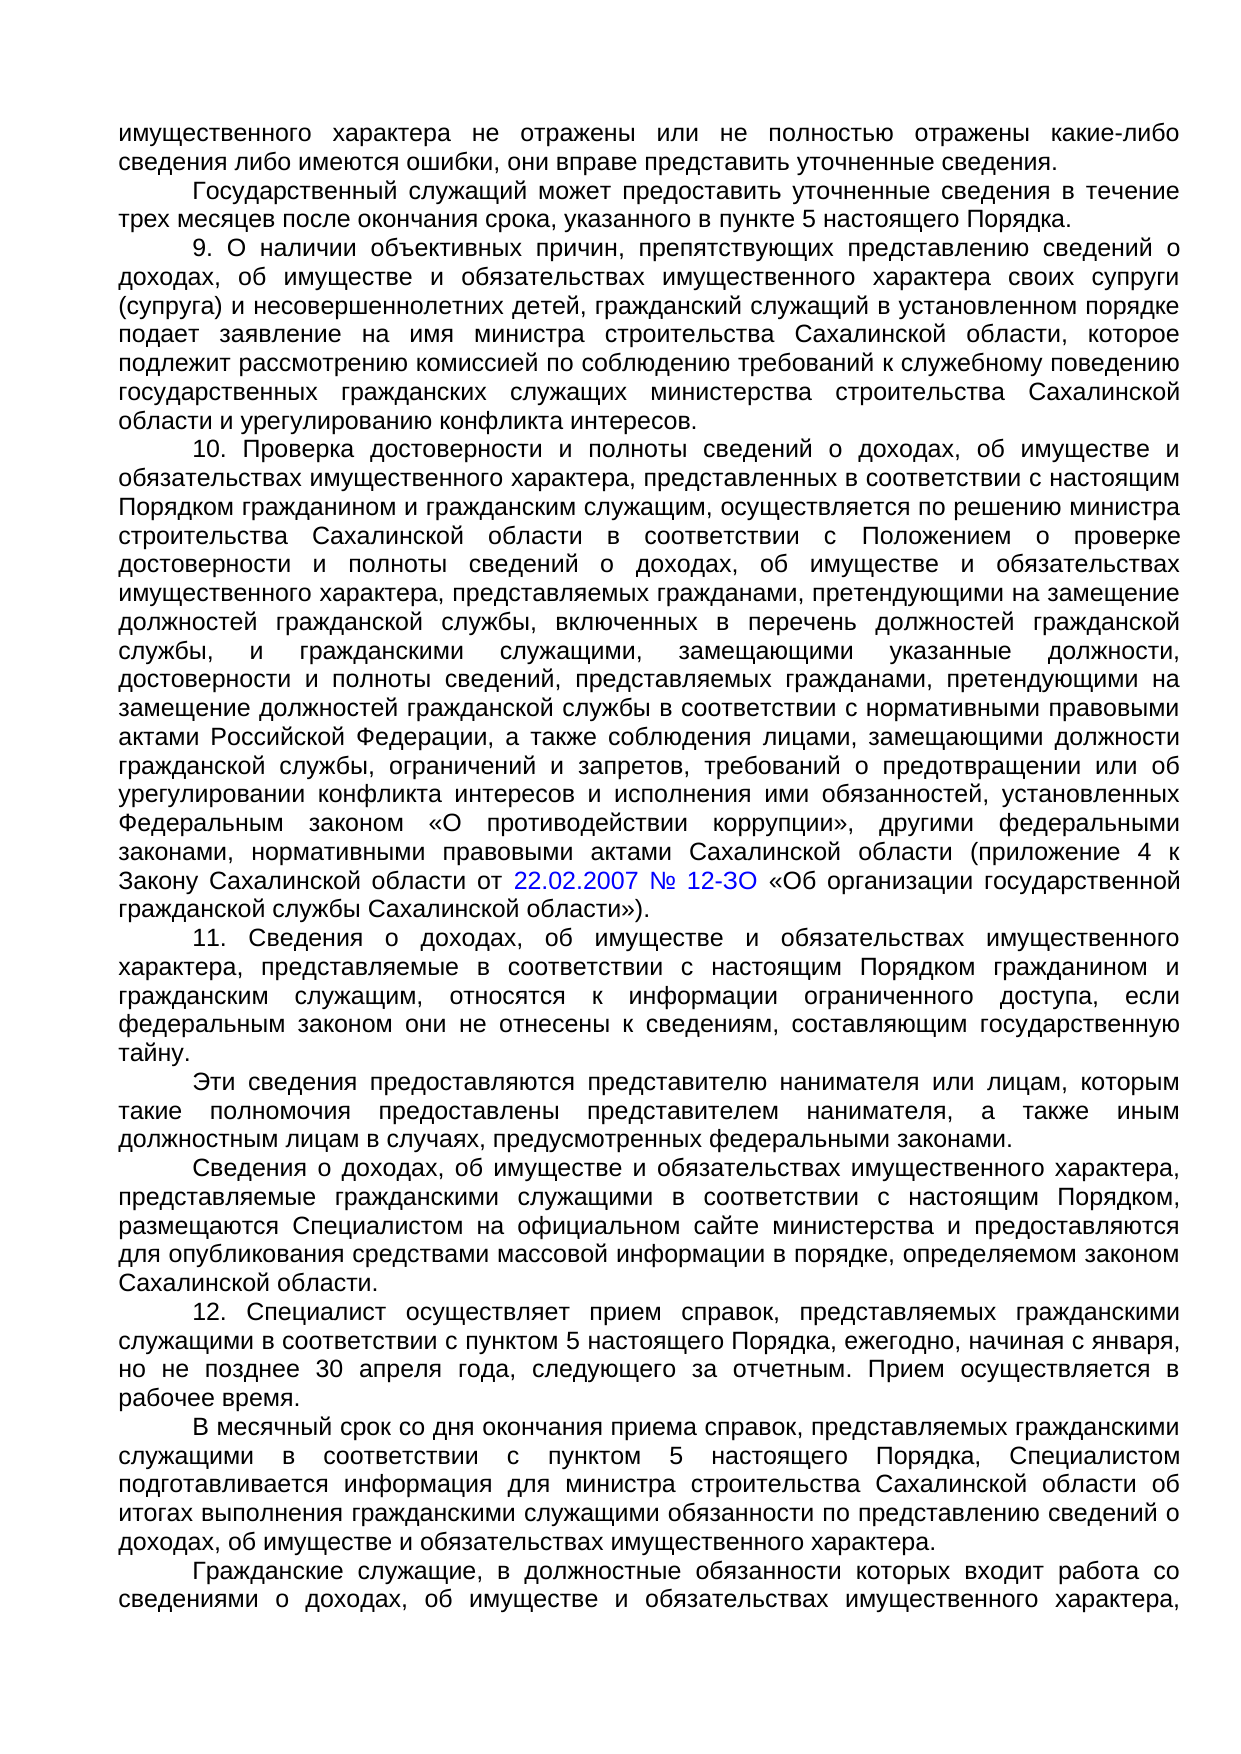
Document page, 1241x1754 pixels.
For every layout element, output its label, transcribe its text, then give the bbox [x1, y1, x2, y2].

text 10. Проверка достоверности и полноты сведений о доходах, об имуществе и обязательствах имущественного характера, представленных в соответствии с настоящим Порядком гражданином и гражданским служащим, осуществляется по решению министра строительства Сахалинской области в соответствии с Положением о проверке достоверности и полноты сведений о доходах, об имуществе и обязательствах имущественного характера, представляемых гражданами, претендующими на замещение должностей гражданской службы, включенных в перечень должностей гражданской службы, и гражданскими служащими, замещающими указанные должности, достоверности и полноты сведений, представляемых гражданами, претендующими на замещение должностей гражданской службы в соответствии с нормативными правовыми актами Российской Федерации, а также соблюдения лицами, замещающими должности гражданской службы, ограничений и запретов, требований о предотвращении или об урегулировании конфликта интересов и исполнения ими обязанностей, установленных Федеральным законом «О противодействии коррупции», другими федеральными законами, нормативными правовыми актами Сахалинской области (приложение 4 к Закону Сахалинской области от 22.02.2007 № 12-ЗО «Об организации государственной гражданской службы Сахалинской области»). [118, 434, 1181, 923]
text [118, 118, 1181, 176]
text 12. Специалист осуществляет прием справок, представляемых гражданскими служащими в соответствии с пунктом 5 настоящего Порядка, ежегодно, начиная с января, но не позднее 30 апреля года, следующего за отчетным. Прием осуществляется в рабочее время. [118, 1297, 1181, 1412]
text Эти сведения предоставляются представителю нанимателя или лицам, которым такие полномочия предоставлены представителем нанимателя, а также иным должностным лицам в случаях, предусмотренных федеральными законами. [118, 1067, 1181, 1153]
text 9. О наличии объективных причин, препятствующих представлению сведений о доходах, об имуществе и обязательствах имущественного характера своих супруги (супруга) и несовершеннолетних детей, гражданский служащий в установленном порядке подает заявление на имя министра строительства Сахалинской области, которое подлежит рассмотрению комиссией по соблюдению требований к служебному поведению государственных гражданских служащих министерства строительства Сахалинской области и урегулированию конфликта интересов. [118, 233, 1181, 434]
text В месячный срок со дня окончания приема справок, представляемых гражданскими служащими в соответствии с пунктом 5 настоящего Порядка, Специалистом подготавливается информация для министра строительства Сахалинской области об итогах выполнения гражданскими служащими обязанности по представлению сведений о доходах, об имуществе и обязательствах имущественного характера. [118, 1412, 1181, 1556]
text Сведения о доходах, об имуществе и обязательствах имущественного характера, представляемые гражданскими служащими в соответствии с настоящим Порядком, размещаются Специалистом на официальном сайте министерства и предоставляются для опубликования средствами массовой информации в порядке, определяемом законом Сахалинской области. [118, 1153, 1181, 1297]
text Государственный служащий может предоставить уточненные сведения в течение трех месяцев после окончания срока, указанного в пункте 5 настоящего Порядка. [118, 176, 1181, 233]
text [118, 1556, 1181, 1613]
text 11. Сведения о доходах, об имуществе и обязательствах имущественного характера, представляемые в соответствии с настоящим Порядком гражданином и гражданским служащим, относятся к информации ограниченного доступа, если федеральным законом они не отнесены к сведениям, составляющим государственную тайну. [118, 923, 1181, 1067]
